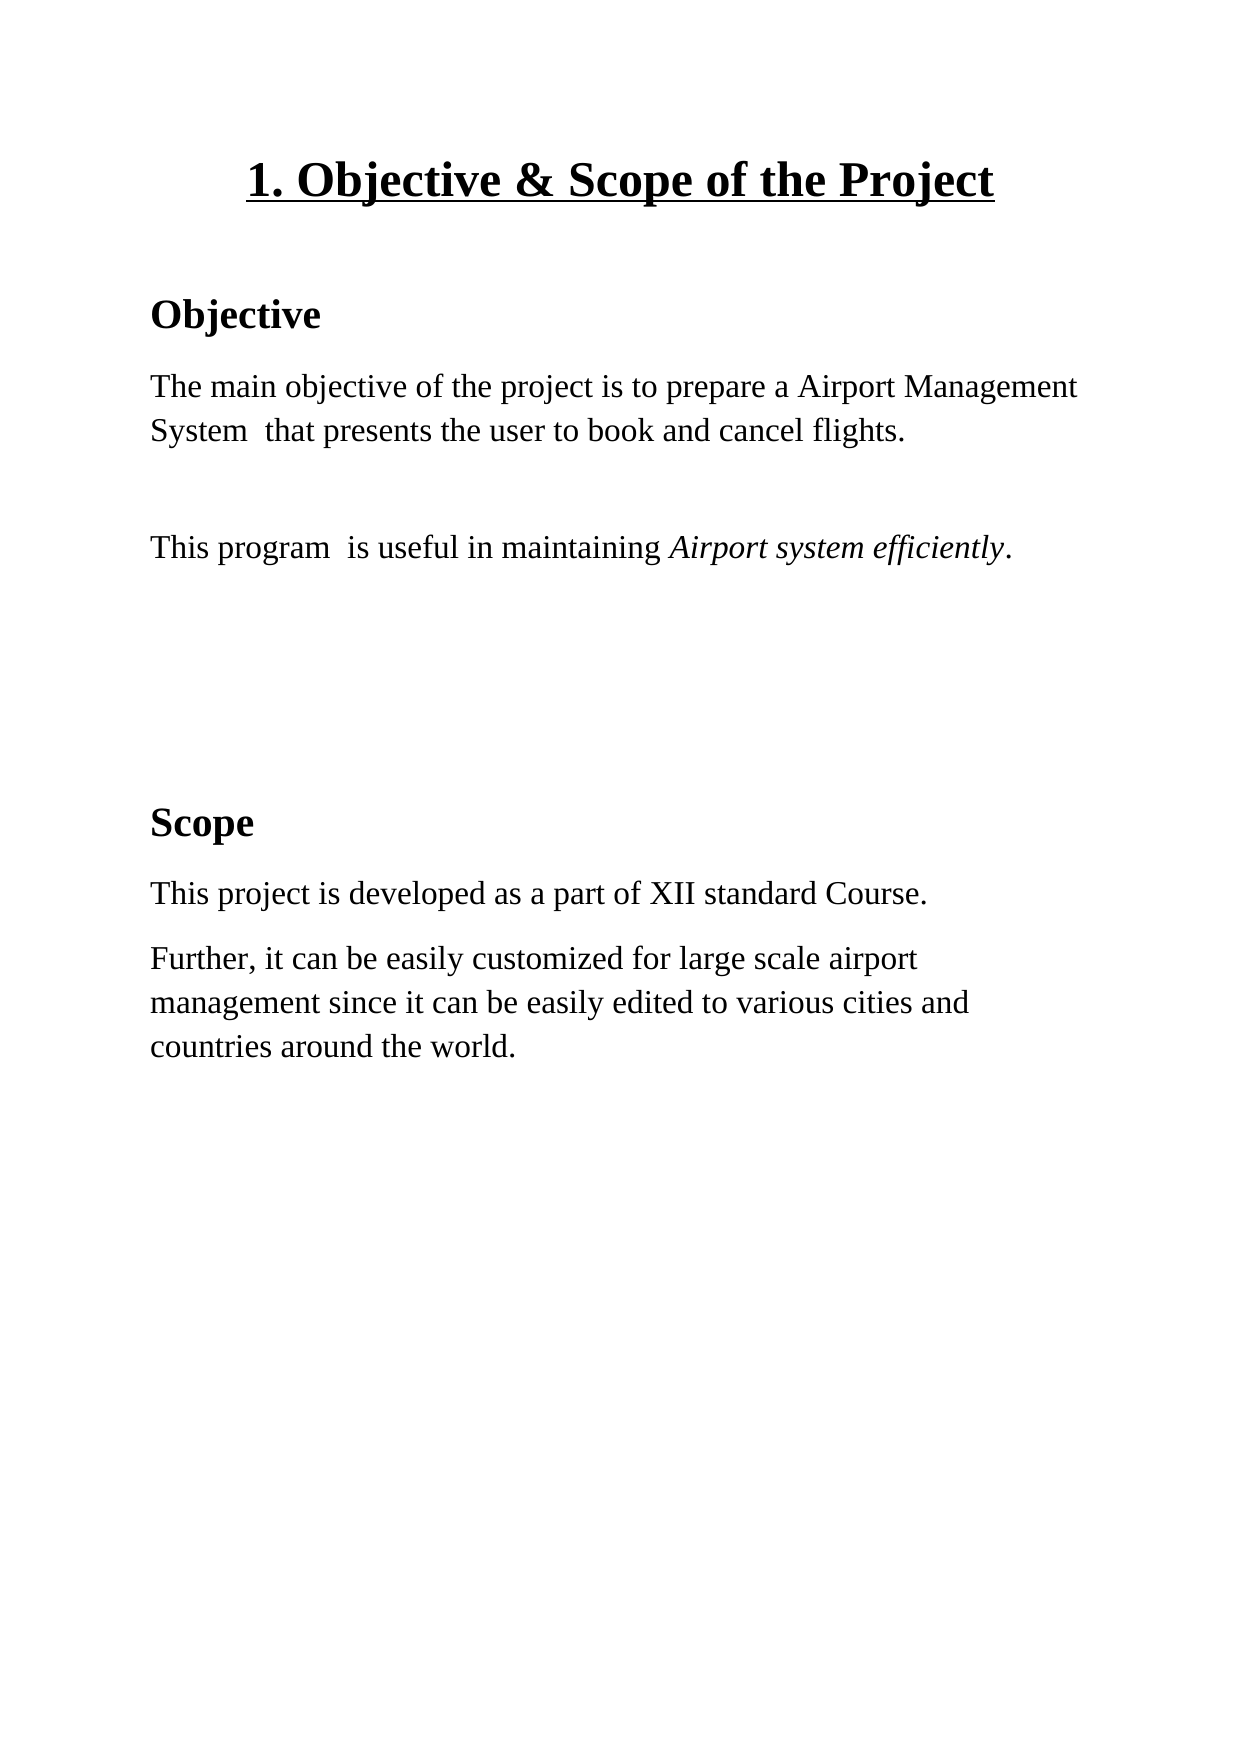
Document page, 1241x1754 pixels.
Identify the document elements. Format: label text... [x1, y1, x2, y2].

text This program is useful in maintaining Airport system efficiently. [150, 528, 1090, 566]
text The main objective of the project is to prepare a Airport Management System that presents the user to book and cancel flights. [150, 366, 1090, 448]
text 1. Objective & Scope of the Project [150, 150, 1090, 207]
text This project is developed as a part of XII standard Course. [150, 873, 1090, 912]
text Further, it can be easily customized for large scale airport management since it can be easily edited to various cities and countries around the world. [150, 938, 1090, 1065]
text Objective [150, 290, 1090, 338]
text Scope [150, 798, 1090, 846]
